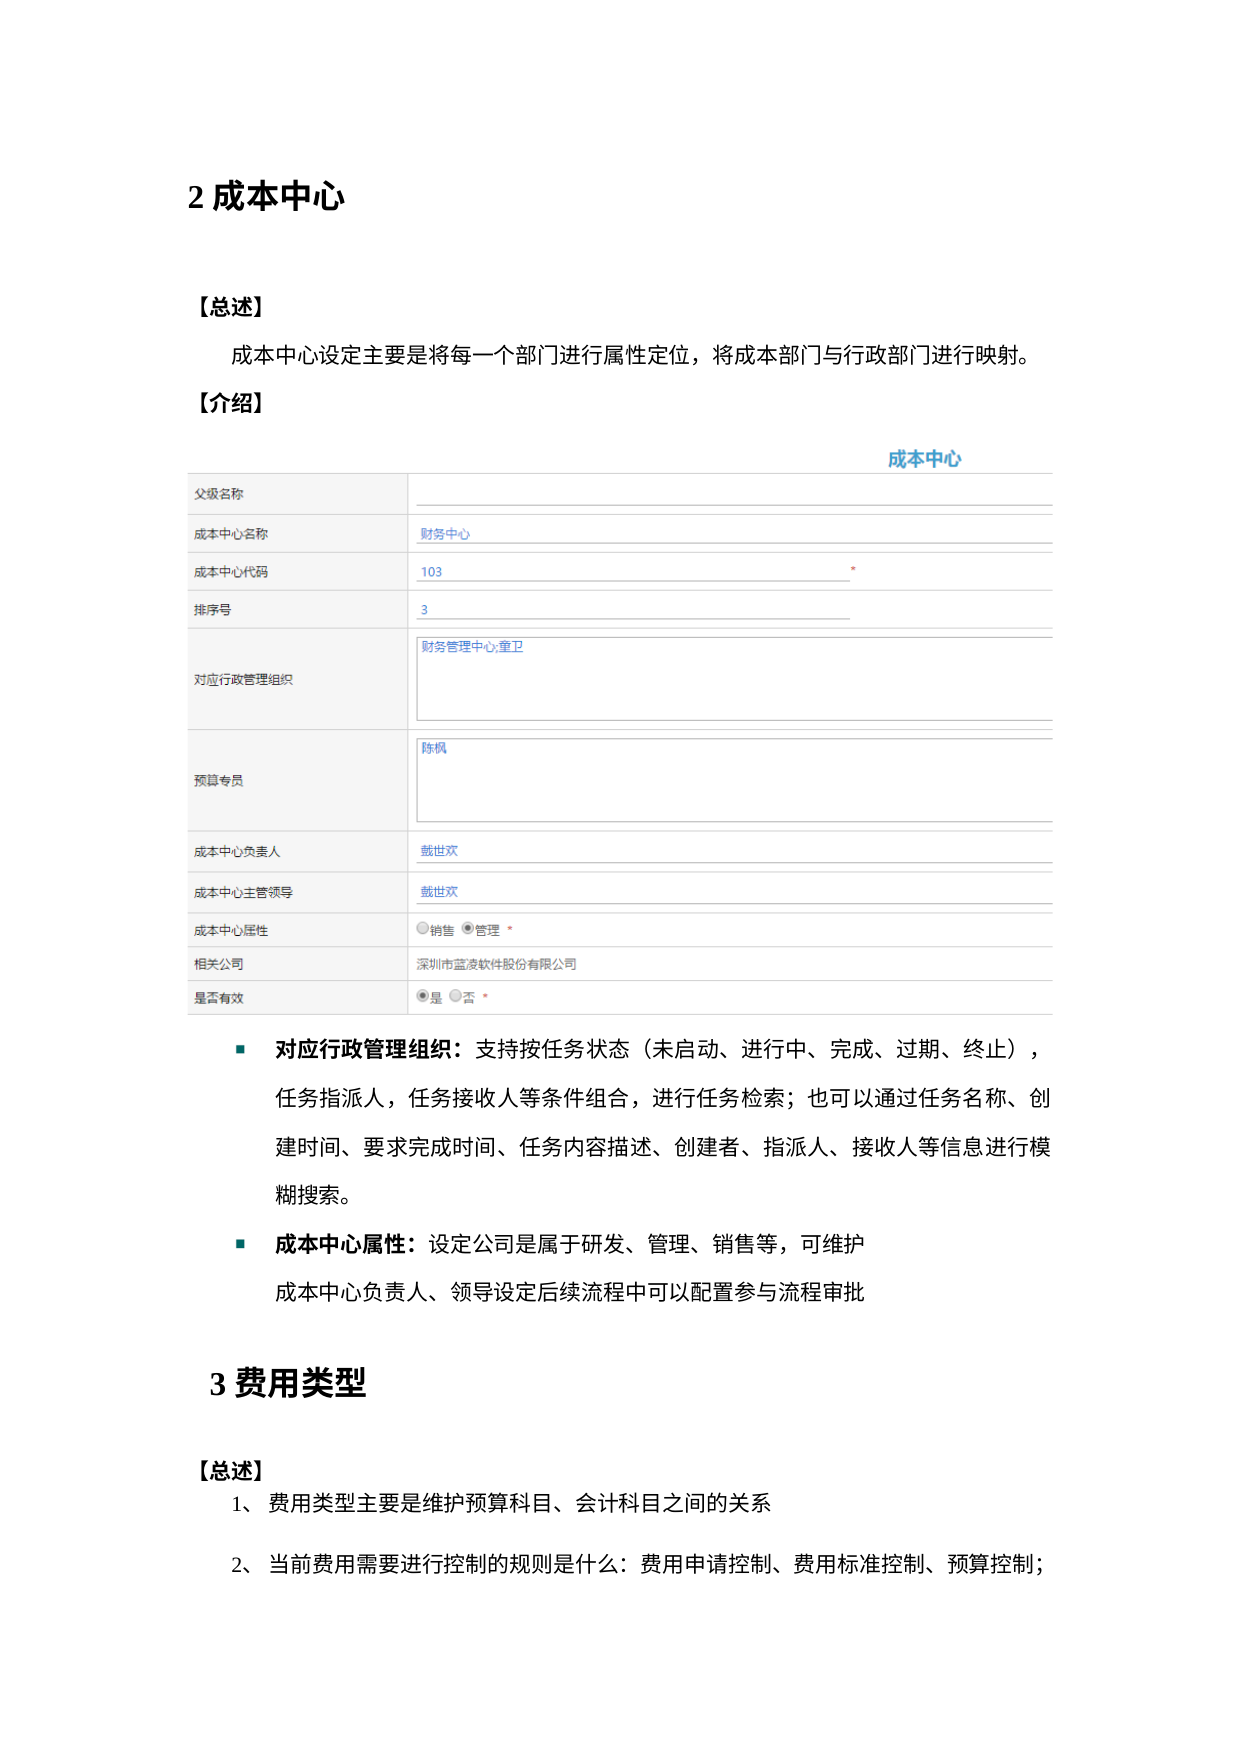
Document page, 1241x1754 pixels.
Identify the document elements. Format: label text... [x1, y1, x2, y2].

text 成本中心设定主要是将每一个部门进行属性定位，将成本部门与行政部门进行映射。 [187, 337, 1053, 370]
picture [232, 1041, 249, 1058]
list 成本中心属性：设定公司是属于研发、管理、销售等，可维护 [231, 1226, 1053, 1259]
picture [187, 434, 1053, 1019]
list 当前费用需要进行控制的规则是什么：费用申请控制、费用标准控制、预算控制； [231, 1547, 1053, 1579]
picture [232, 1235, 249, 1253]
list 对应行政管理组织：支持按任务状态（未启动、进行中、完成、过期、终止），任务指派人，任务接收人等条件组合，进行任务检索；也可以通过任务名称、创建时间、要求完成时间、任务内容描述、创建者、指派人、接收人等信息进行模糊搜索。 [231, 1032, 1053, 1211]
text 【总述】 [187, 1453, 1053, 1486]
text 成本中心负责人、领导设定后续流程中可以配置参与流程审批 [275, 1275, 1053, 1307]
subtitle 3 费用类型 [209, 1348, 1053, 1413]
list 【总述】 [187, 289, 1053, 322]
subtitle 2 成本中心 [187, 162, 1053, 227]
list 费用类型主要是维护预算科目、会计科目之间的关系 [231, 1486, 1053, 1518]
list 【介绍】 [187, 386, 1053, 418]
